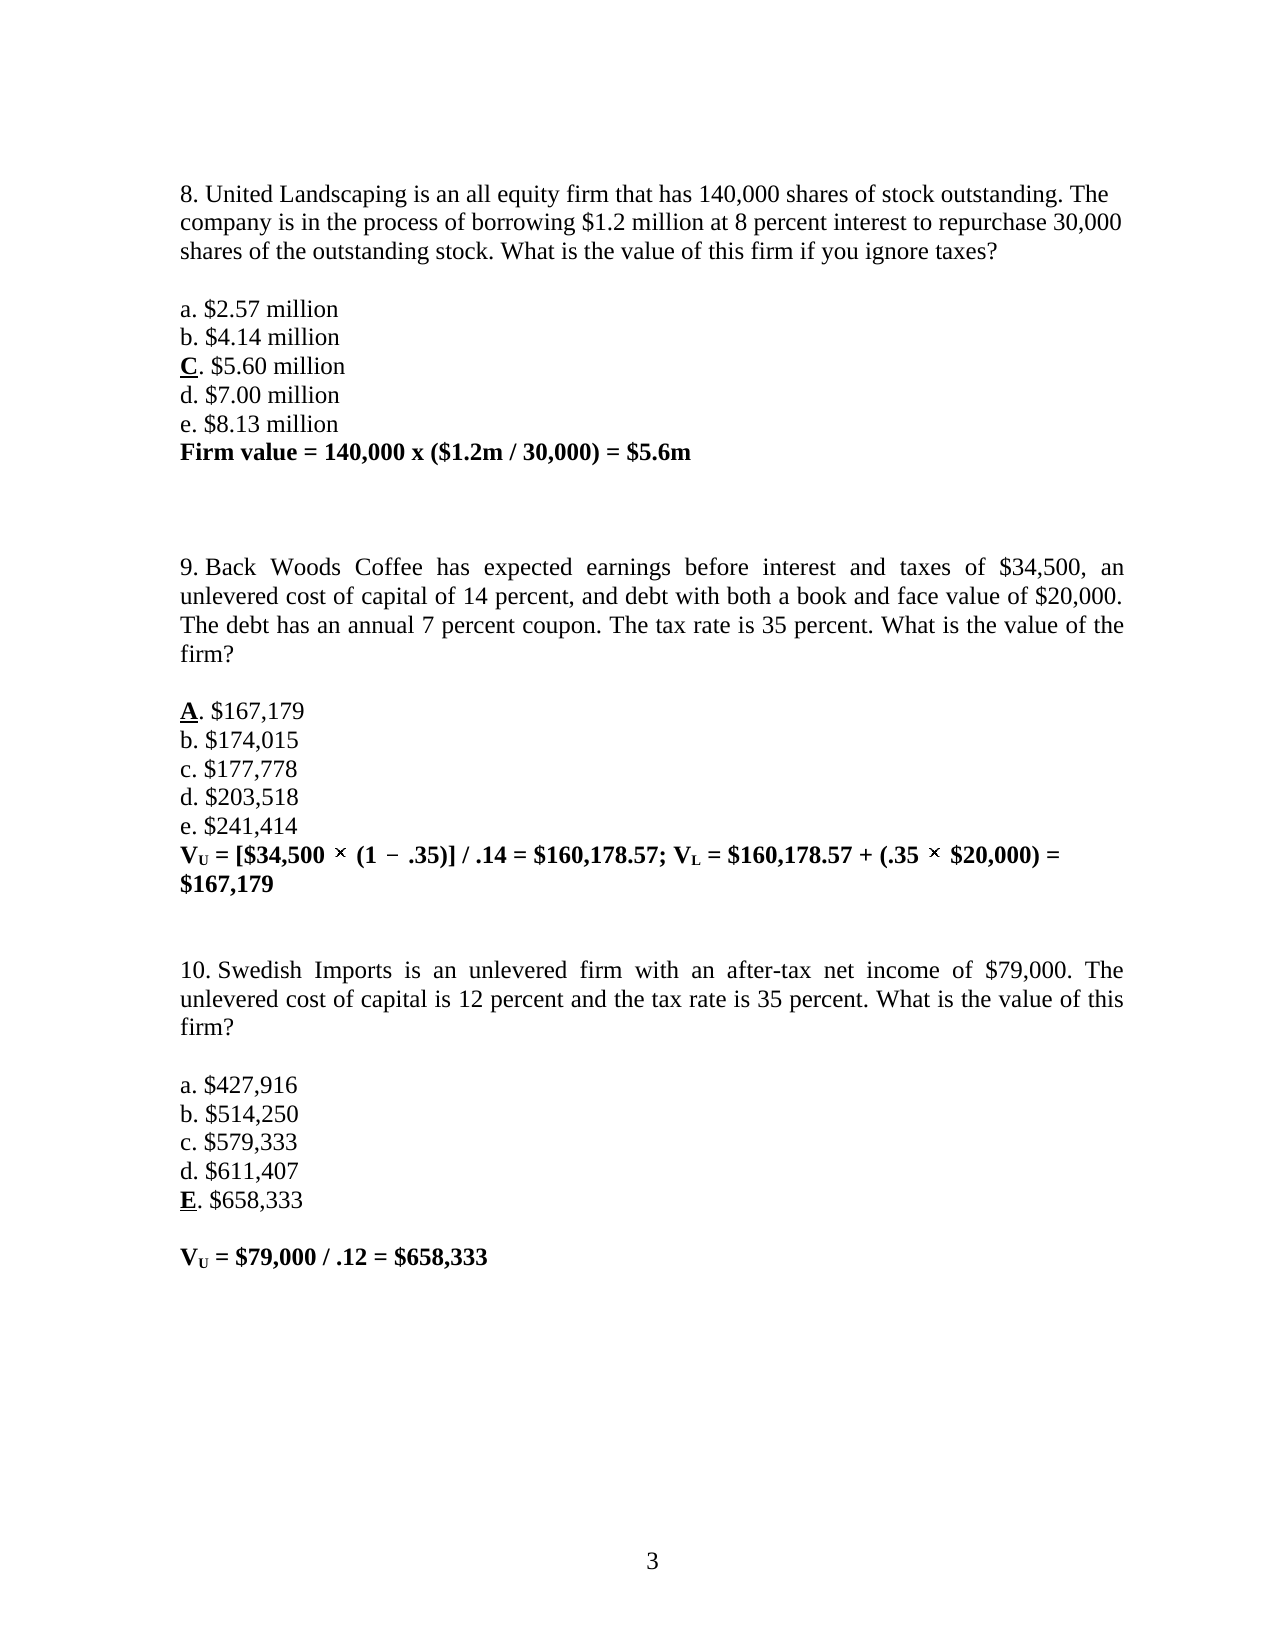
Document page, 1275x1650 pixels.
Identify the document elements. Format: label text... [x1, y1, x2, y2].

text 8. United Landscaping is an all equity firm that has 140,000 shares of stock outstanding. The company is in the process of borrowing $1.2 million at 8 percent interest to repurchase 30,000 shares of the outstanding stock. What is the value of this firm if you ignore taxes? [180, 179, 1125, 265]
text a. $427,916 b. $514,250 c. $579,333 d. $611,407 E. $658,333 [180, 1041, 1125, 1214]
text VU = $79,000 / .12 = $658,333 [180, 1242, 1125, 1271]
text A. $167,179 b. $174,015 c. $177,778 d. $203,518 e. $241,414 [180, 667, 1125, 840]
text a. $2.57 million b. $4.14 million C. $5.60 million d. $7.00 million e. $8.13 million [180, 265, 1125, 437]
text VU = [$34,500 (1 .35)] / .14 = $160,178.57; VL = $160,178.57 + (.35 $20,000) = $167,179 [180, 840, 1125, 897]
text Firm value = 140,000 x ($1.2m / 30,000) = $5.6m [180, 437, 1125, 466]
text 9. Back Woods Coffee has expected earnings before interest and taxes of $34,500, an unlevered cost of capital of 14 percent, and debt with both a book and face value of $20,000. The debt has an annual 7 percent coupon. The tax rate is 35 percent. What is the value of the firm? [180, 552, 1125, 667]
text 10. Swedish Imports is an unlevered firm with an after-tax net income of $79,000. The unlevered cost of capital is 12 percent and the tax rate is 35 percent. What is the value of this firm? [180, 926, 1125, 1041]
